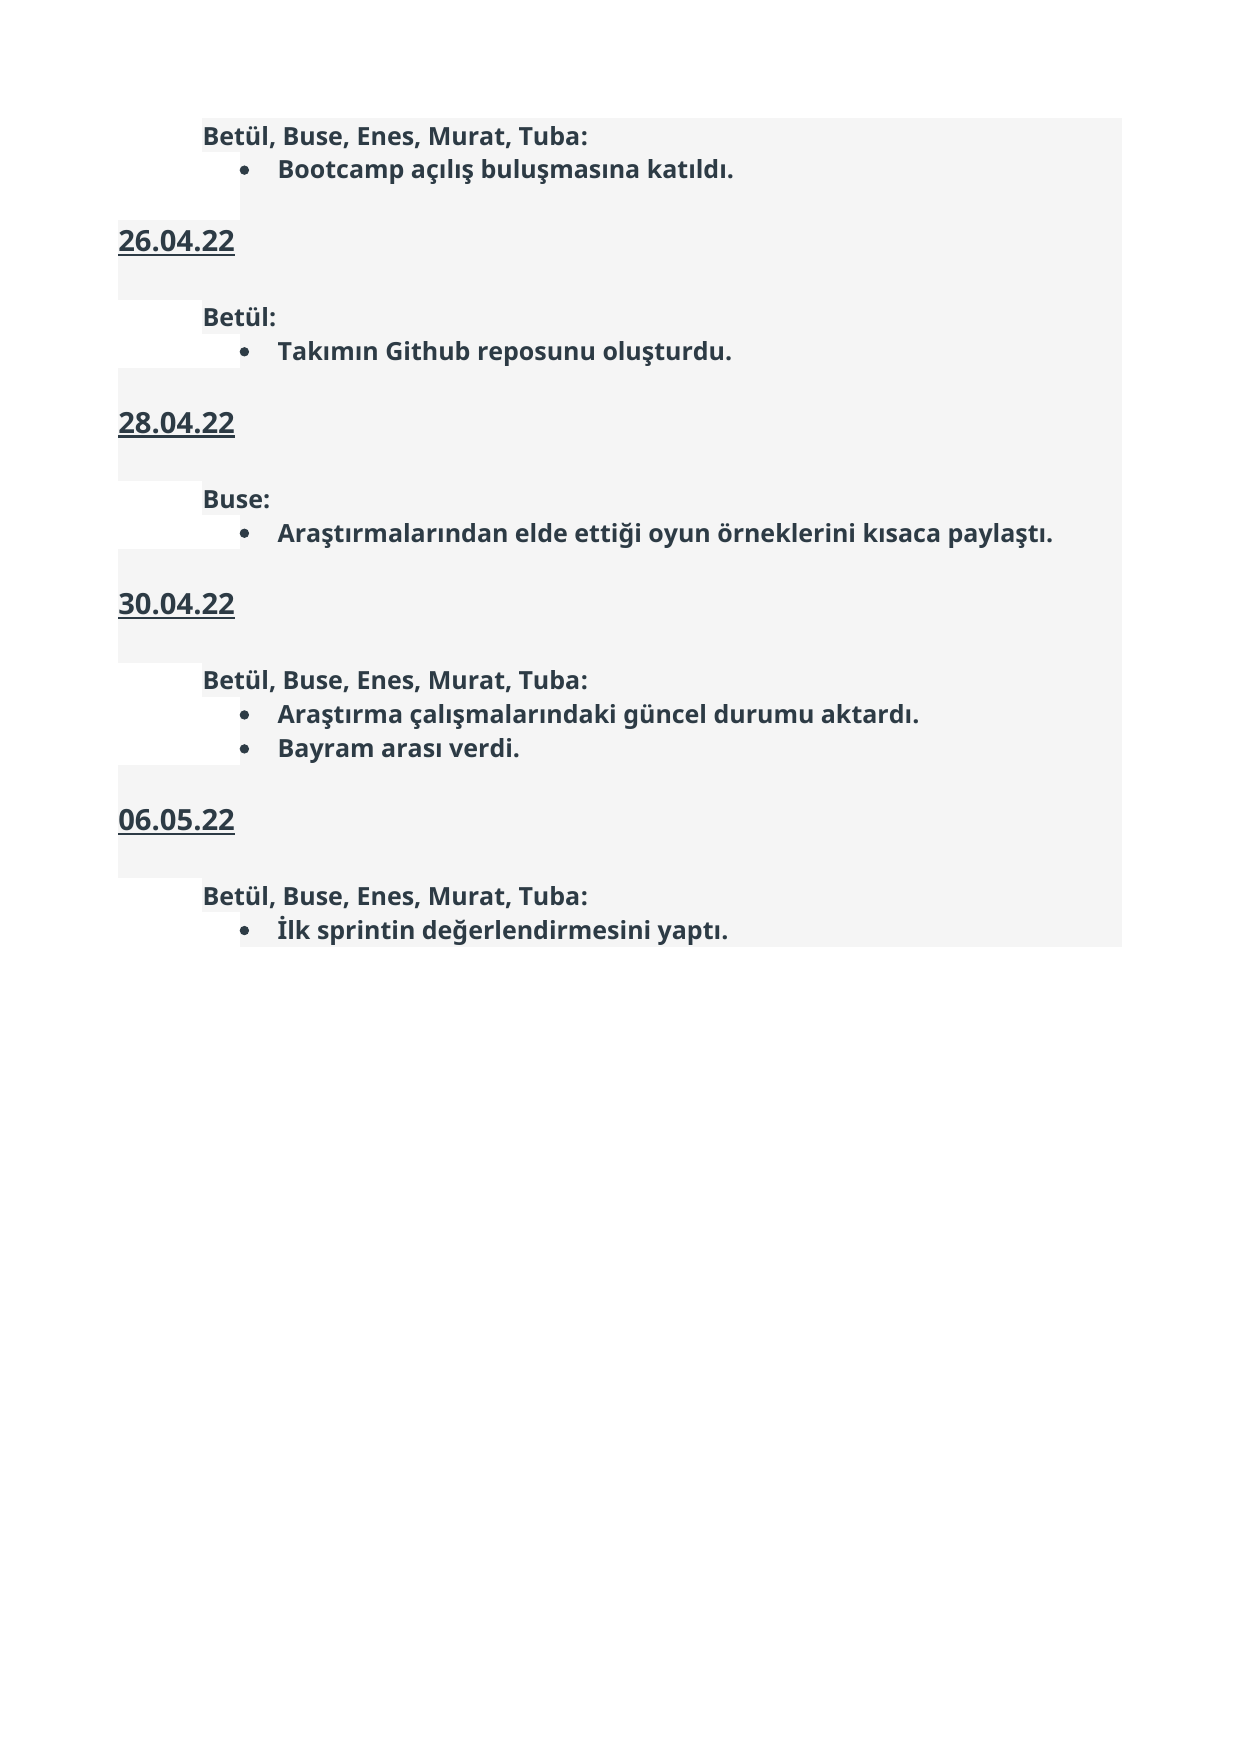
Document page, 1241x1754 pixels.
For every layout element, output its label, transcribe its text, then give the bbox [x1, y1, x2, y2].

list Bootcamp açılış buluşmasına katıldı. [240, 152, 1122, 186]
text Betül, Buse, Enes, Murat, Tuba: [202, 118, 1122, 152]
list Takımın Github reposunu oluşturdu. [240, 334, 1122, 368]
list Araştırmalarından elde ettiği oyun örneklerini kısaca paylaştı. [240, 515, 1122, 549]
list İlk sprintin değerlendirmesini yaptı. [240, 912, 1122, 947]
text 28.04.22 [118, 402, 1122, 442]
text 30.04.22 [118, 583, 1122, 623]
text 06.05.22 [118, 799, 1122, 839]
text Betül: [202, 300, 1122, 334]
list Araştırma çalışmalarındaki güncel durumu aktardı. [240, 697, 1122, 731]
text Buse: [202, 481, 1122, 515]
text 26.04.22 [118, 220, 1122, 260]
text Betül, Buse, Enes, Murat, Tuba: [202, 663, 1122, 697]
text Betül, Buse, Enes, Murat, Tuba: [202, 878, 1122, 912]
list Bayram arası verdi. [240, 731, 1122, 765]
